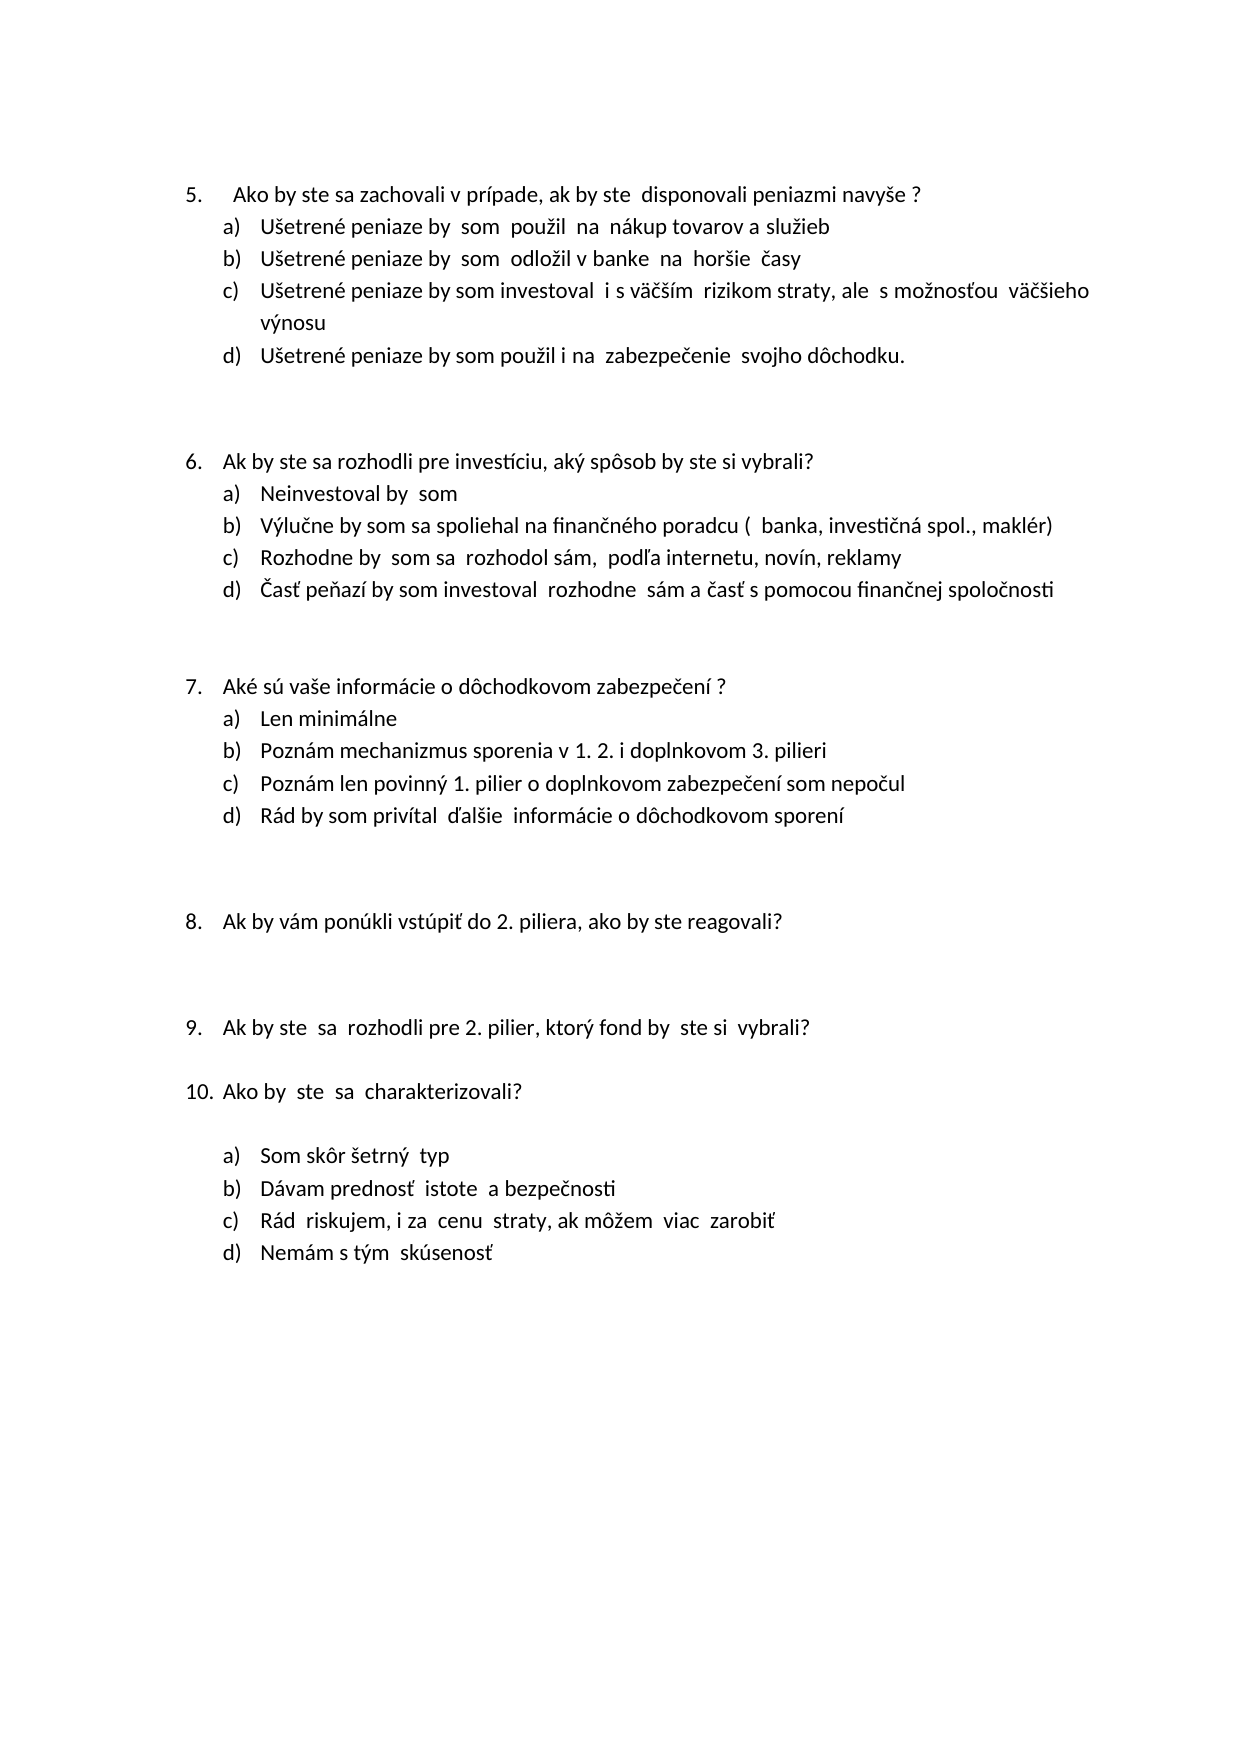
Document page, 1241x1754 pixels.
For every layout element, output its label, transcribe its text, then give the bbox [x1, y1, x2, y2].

list Poznám mechanizmus sporenia v 1. 2. i doplnkovom 3. pilieri [223, 736, 1093, 764]
list Ak by ste sa rozhodli pre 2. pilier, ktorý fond by ste si vybrali? [185, 1013, 1093, 1041]
list Ak by ste sa rozhodli pre investíciu, aký spôsob by ste si vybrali? [185, 447, 1093, 475]
list Rád riskujem, i za cenu straty, ak môžem viac zarobiť [223, 1206, 1093, 1234]
list Ušetrené peniaze by som použil na nákup tovarov a služieb [223, 212, 1093, 240]
list Poznám len povinný 1. pilier o doplnkovom zabezpečení som nepočul [223, 769, 1093, 797]
list Ušetrené peniaze by som použil i na zabezpečenie svojho dôchodku. [223, 341, 1093, 369]
list Dávam prednosť istote a bezpečnosti [223, 1174, 1093, 1202]
list Ako by ste sa zachovali v prípade, ak by ste disponovali peniazmi navyše ? [185, 180, 1093, 208]
list Aké sú vaše informácie o dôchodkovom zabezpečení ? [185, 672, 1093, 700]
list Výlučne by som sa spoliehal na finančného poradcu ( banka, investičná spol., maklér) [223, 511, 1093, 539]
list Nemám s tým skúsenosť [223, 1238, 1093, 1266]
list Som skôr šetrný typ [223, 1142, 1093, 1170]
list Ako by ste sa charakterizovali? [185, 1077, 1093, 1105]
list Len minimálne [223, 704, 1093, 732]
list Ak by vám ponúkli vstúpiť do 2. piliera, ako by ste reagovali? [185, 907, 1093, 935]
list Neinvestoval by som [223, 479, 1093, 507]
list Ušetrené peniaze by som odložil v banke na horšie časy [223, 244, 1093, 272]
list Ušetrené peniaze by som investoval i s väčším rizikom straty, ale s možnosťou väčšieho výnosu [223, 276, 1093, 337]
list Rozhodne by som sa rozhodol sám, podľa internetu, novín, reklamy [223, 543, 1093, 571]
list Časť peňazí by som investoval rozhodne sám a časť s pomocou finančnej spoločnosti [223, 576, 1093, 603]
list Rád by som privítal ďalšie informácie o dôchodkovom sporení [223, 801, 1093, 829]
